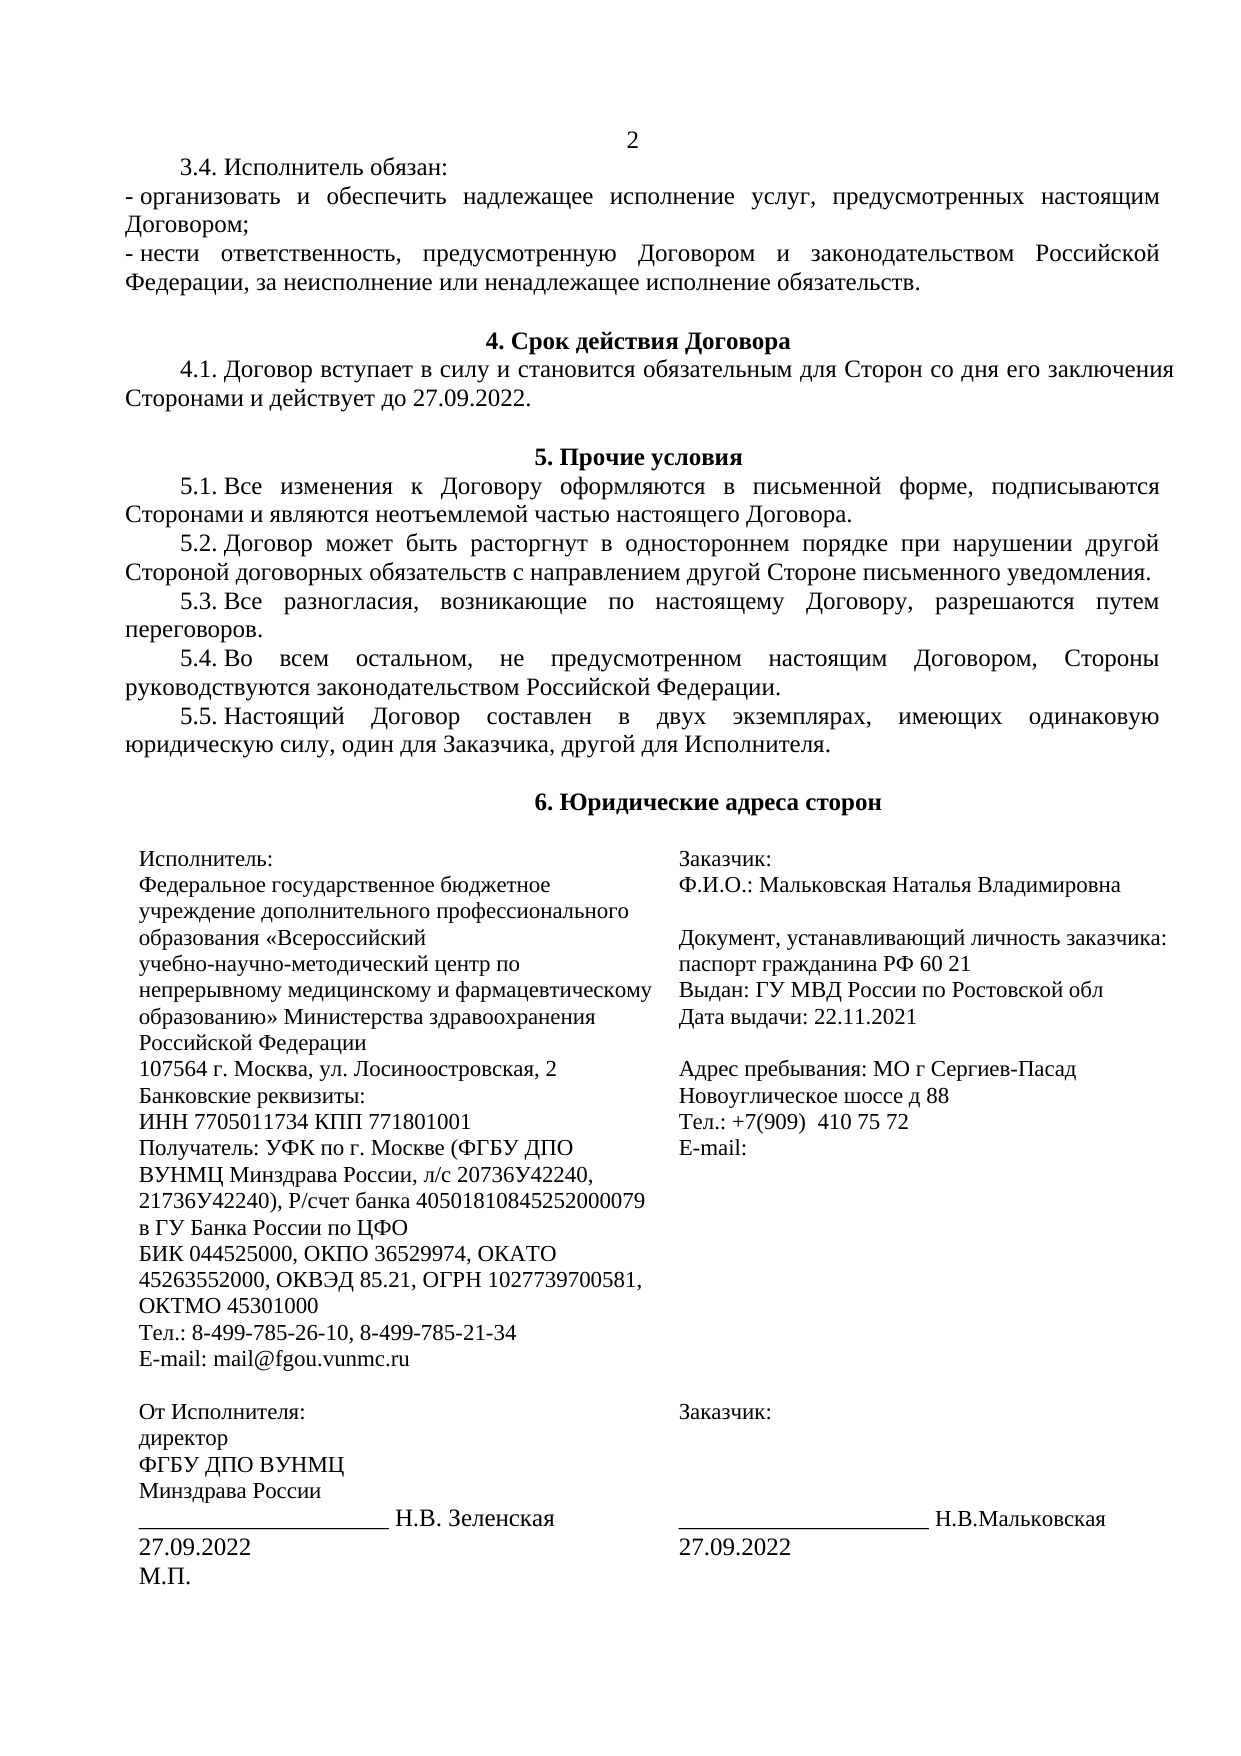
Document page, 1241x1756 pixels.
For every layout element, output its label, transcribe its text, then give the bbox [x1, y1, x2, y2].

list Прочие условия [534, 442, 1169, 471]
list Срок действия Договора [486, 326, 1169, 354]
list Договор вступает в силу и становится обязательным для Сторон со дня его заключения Сторонами и действует до 27.09.2022. [125, 354, 1175, 412]
list нести ответственность, предусмотренную Договором и законодательством Российской Федерации, за неисполнение или ненадлежащее исполнение обязательств. [125, 238, 1161, 296]
table_cell Федеральное государственное бюджетное учреждение дополнительного профессионального образования «Всероссийский учебно-научно-методический центр по непрерывному медицинскому и фармацевтическому образованию» Министерства здравоохранения Российской Федерации 107564 г. Москва, ул. Лосиноостровская, 2 Банковские реквизиты: ИНН 7705011734 КПП 771801001 Получатель: УФК по г. Москве (ФГБУ ДПО ВУНМЦ Минздрава России, л/с 20736У42240, 21736У42240), Р/счет банка 40501810845252000079 в ГУ Банка России по ЦФО БИК 044525000, ОКПО 36529974, ОКАТО 45263552000, ОКВЭД 85.21, ОГРН 1027739700581, ОКТМО 45301000 Тел.: 8-499-785-26-10, 8-499-785-21-34 Е-mail: mail@fgou.vunmc.ru [127, 871, 667, 1398]
table_header Заказчик: [667, 845, 1207, 871]
table_header Исполнитель: [127, 845, 667, 871]
table_cell Заказчик: ____________________ Н.В.Мальковская 27.09.2022 [667, 1398, 1207, 1590]
list Во всем остальном, не предусмотренном настоящим Договором, Стороны руководствуются законодательством Российской Федерации. [125, 643, 1161, 701]
list Настоящий Договор составлен в двух экземплярах, имеющих одинаковую юридическую силу, один для Заказчика, другой для Исполнителя. [125, 701, 1161, 758]
list Договор может быть расторгнут в одностороннем порядке при нарушении другой Стороной договорных обязательств с направлением другой Стороне письменного уведомления. [125, 528, 1161, 586]
list Все изменения к Договору оформляются в письменной форме, подписываются Сторонами и являются неотъемлемой частью настоящего Договора. [125, 471, 1161, 528]
list Все разногласия, возникающие по настоящему Договору, разрешаются путем переговоров. [125, 586, 1161, 643]
list организовать и обеспечить надлежащее исполнение услуг, предусмотренных настоящим Договором; [125, 181, 1161, 238]
list Исполнитель обязан: [179, 152, 1161, 181]
table_cell Ф.И.О.: Мальковская Наталья Владимировна Документ, устанавливающий личность заказчика: паспорт гражданина РФ 60 21 Выдан: ГУ МВД России по Ростовской обл Дата выдачи: 22.11.2021 Адрес пребывания: МО г Сергиев-Пасад Новоуглическое шоссе д 88 Тел.: +7(909) 410 75 72 Е-mail: [667, 871, 1207, 1398]
list Юридические адреса сторон [534, 787, 1169, 816]
table_cell От Исполнителя: директор ФГБУ ДПО ВУНМЦ Минздрава России ____________________ Н.В. Зеленская 27.09.2022 М.П. [127, 1398, 667, 1590]
